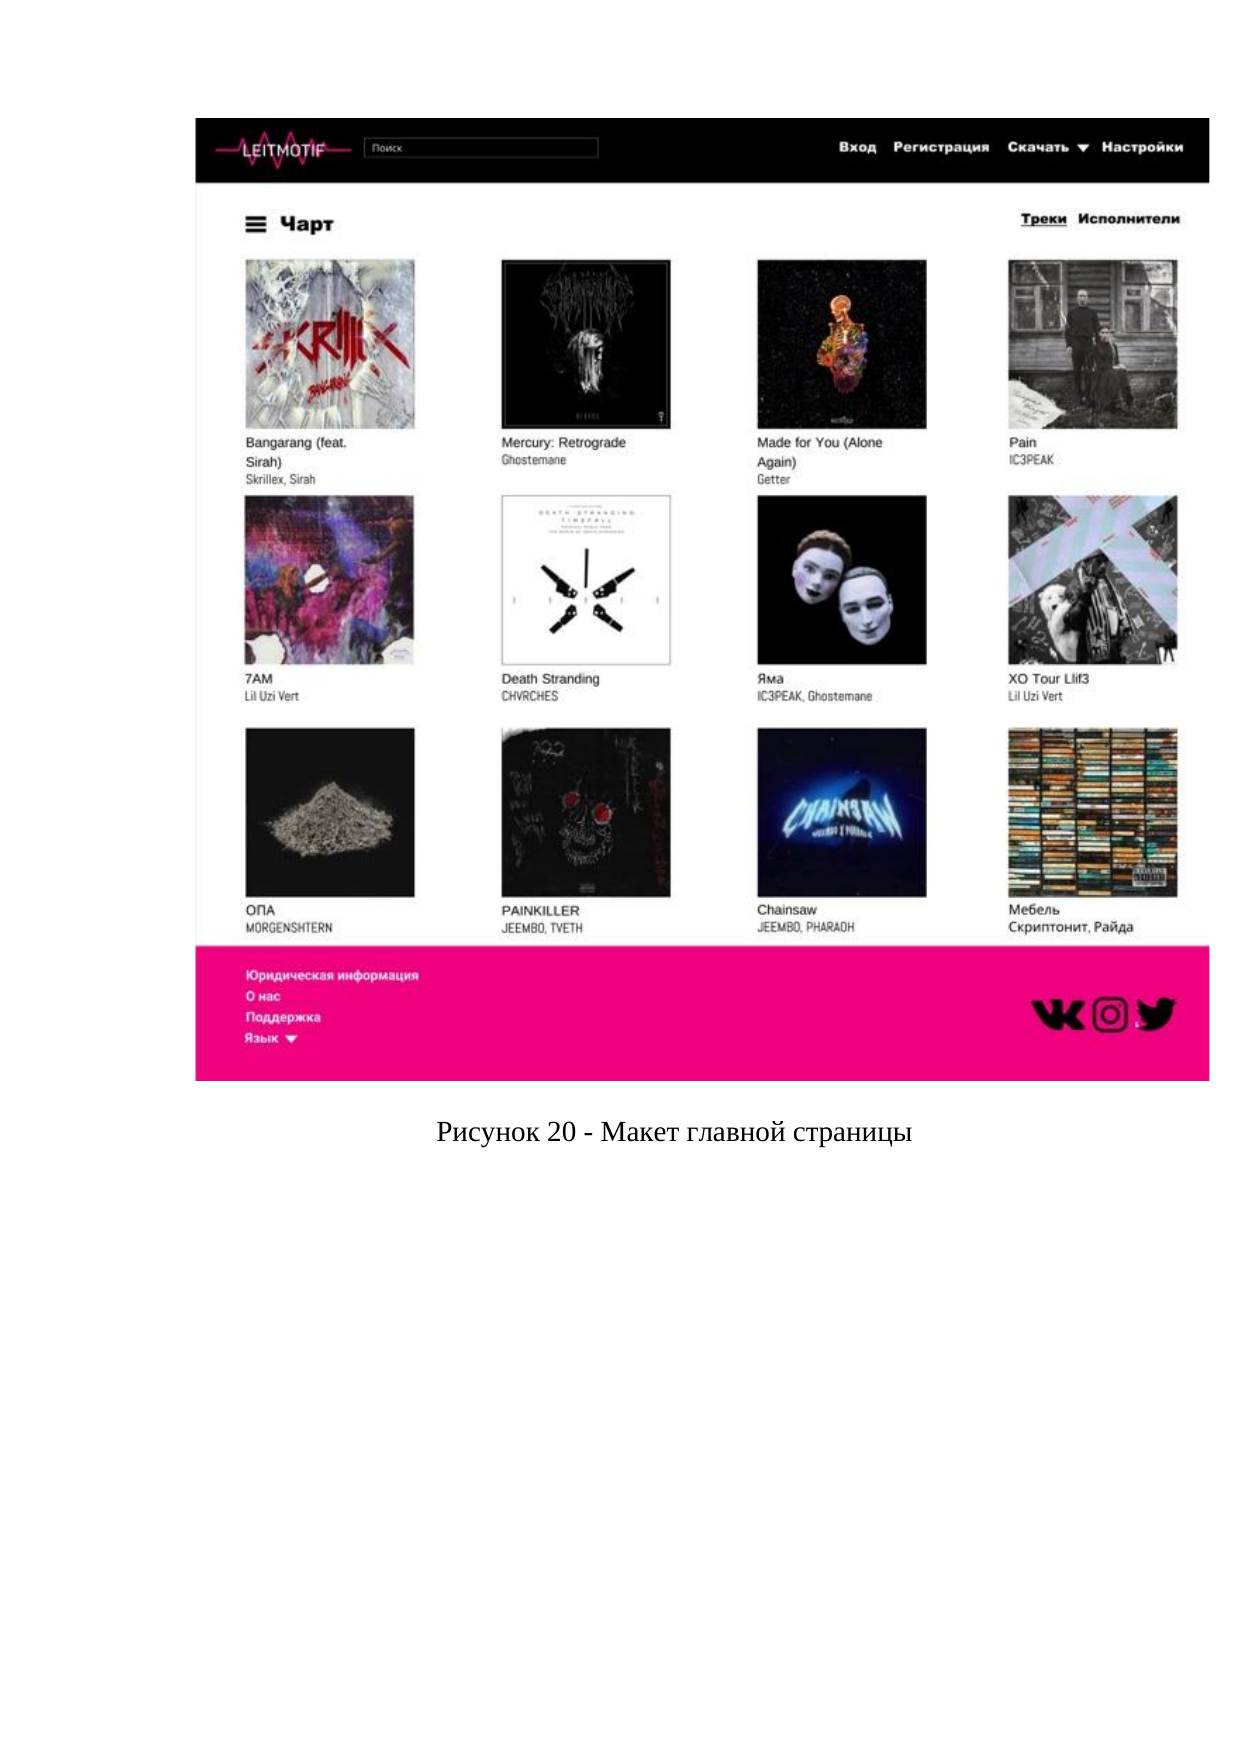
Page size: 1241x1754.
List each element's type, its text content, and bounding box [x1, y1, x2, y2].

text Рисунок 20 - Макет главной страницы [139, 1114, 1153, 1148]
picture [195, 118, 1210, 1081]
